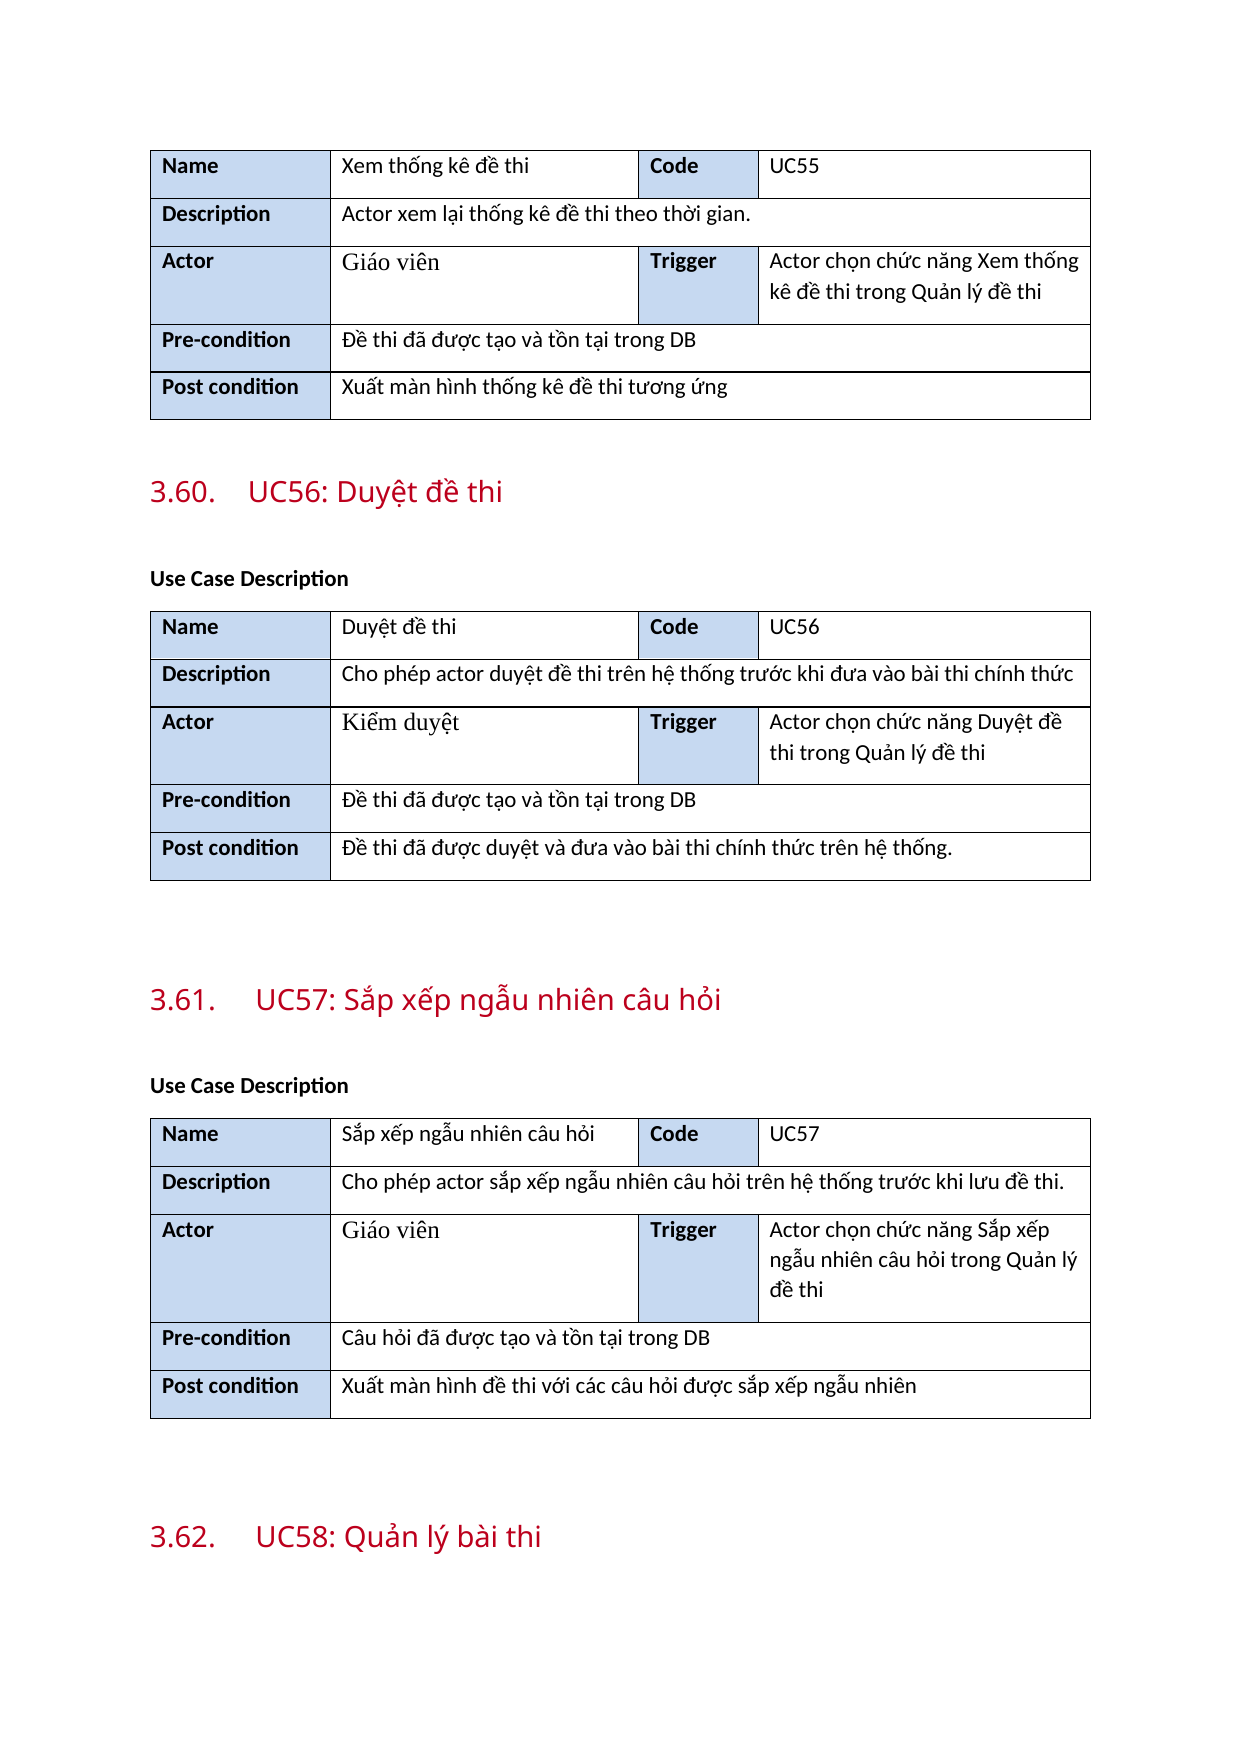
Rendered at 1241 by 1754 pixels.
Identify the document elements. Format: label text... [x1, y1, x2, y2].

text Use Case Description [150, 1071, 1090, 1099]
table_cell Description [151, 1167, 330, 1214]
table_cell Actor xem lại thống kê đề thi theo thời gian. [331, 199, 1090, 246]
table_header Name [151, 151, 330, 198]
table_cell Giáo viên [331, 247, 638, 324]
table_cell Actor [151, 1215, 330, 1322]
table_cell Đề thi đã được tạo và tồn tại trong DB [331, 325, 1090, 371]
table_header Duyệt đề thi [331, 612, 638, 658]
table_cell Xuất màn hình thống kê đề thi tương ứng [331, 373, 1090, 419]
table_cell Actor chọn chức năng Xem thống kê đề thi trong Quản lý đề thi [759, 247, 1090, 324]
table_header Name [151, 1119, 330, 1166]
table_header Code [639, 612, 758, 658]
table_header Code [639, 1119, 758, 1166]
table_cell Description [151, 660, 330, 706]
table_cell Post condition [151, 373, 330, 419]
table_cell Actor chọn chức năng Duyệt đề thi trong Quản lý đề thi [759, 708, 1090, 784]
table_cell Actor [151, 247, 330, 324]
table_cell Cho phép actor sắp xếp ngẫu nhiên câu hỏi trên hệ thống trước khi lưu đề thi. [331, 1167, 1090, 1214]
table_cell Trigger [639, 708, 758, 784]
subtitle UC57: Sắp xếp ngẫu nhiên câu hỏi [150, 979, 1090, 1019]
table_cell Pre-condition [151, 1323, 330, 1370]
table_cell Post condition [151, 833, 330, 880]
table_cell Giáo viên [331, 1215, 638, 1322]
table_cell Đề thi đã được duyệt và đưa vào bài thi chính thức trên hệ thống. [331, 833, 1090, 880]
table_header UC56 [759, 612, 1090, 658]
subtitle UC56: Duyệt đề thi [150, 471, 1090, 511]
table_header Sắp xếp ngẫu nhiên câu hỏi [331, 1119, 638, 1166]
table_header Name [151, 612, 330, 658]
table_cell Actor [151, 708, 330, 784]
table_header UC55 [759, 151, 1090, 198]
table_cell Kiểm duyệt [331, 708, 638, 784]
table_cell Pre-condition [151, 785, 330, 832]
table_cell Description [151, 199, 330, 246]
text Use Case Description [150, 564, 1090, 592]
subtitle UC58: Quản lý bài thi [150, 1517, 1090, 1556]
table_cell Pre-condition [151, 325, 330, 371]
table_cell Cho phép actor duyệt đề thi trên hệ thống trước khi đưa vào bài thi chính thức [331, 660, 1090, 706]
table_cell Trigger [639, 247, 758, 324]
table_cell Câu hỏi đã được tạo và tồn tại trong DB [331, 1323, 1090, 1370]
table_header Code [639, 151, 758, 198]
table_cell Đề thi đã được tạo và tồn tại trong DB [331, 785, 1090, 832]
table_header UC57 [759, 1119, 1090, 1166]
table_cell Trigger [639, 1215, 758, 1322]
table_cell Actor chọn chức năng Sắp xếp ngẫu nhiên câu hỏi trong Quản lý đề thi [759, 1215, 1090, 1322]
table_header Xem thống kê đề thi [331, 151, 638, 198]
table_cell Post condition [151, 1371, 330, 1418]
table_cell Xuất màn hình đề thi với các câu hỏi được sắp xếp ngẫu nhiên [331, 1371, 1090, 1418]
